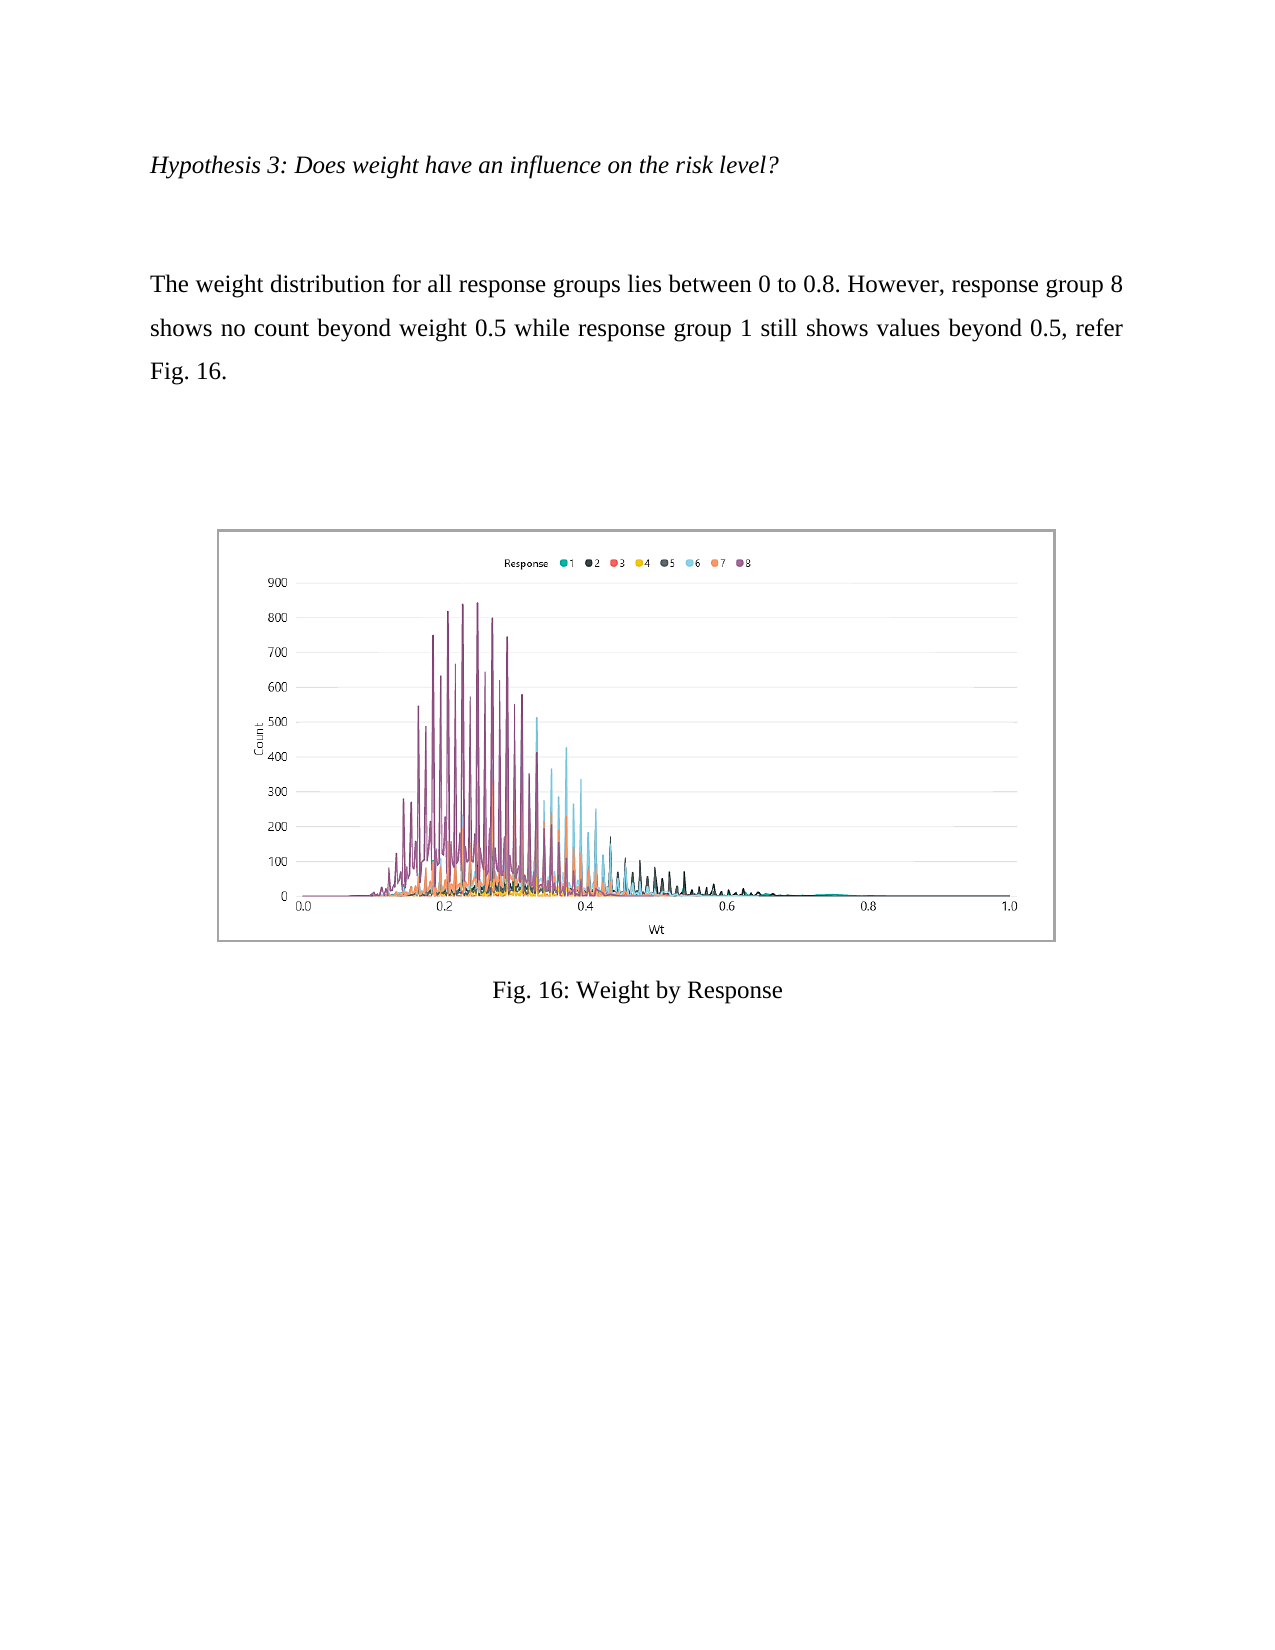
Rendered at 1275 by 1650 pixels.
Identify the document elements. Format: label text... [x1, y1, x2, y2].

text Fig. 16: Weight by Response [150, 975, 1125, 1004]
text The weight distribution for all response groups lies between 0 to 0.8. However, response group 8 shows no count beyond weight 0.5 while response group 1 still shows values beyond 0.5, refer Fig. 16. [150, 269, 1125, 384]
picture [243, 535, 1032, 940]
text Hypothesis 3: Does weight have an influence on the risk level? [150, 150, 1125, 179]
